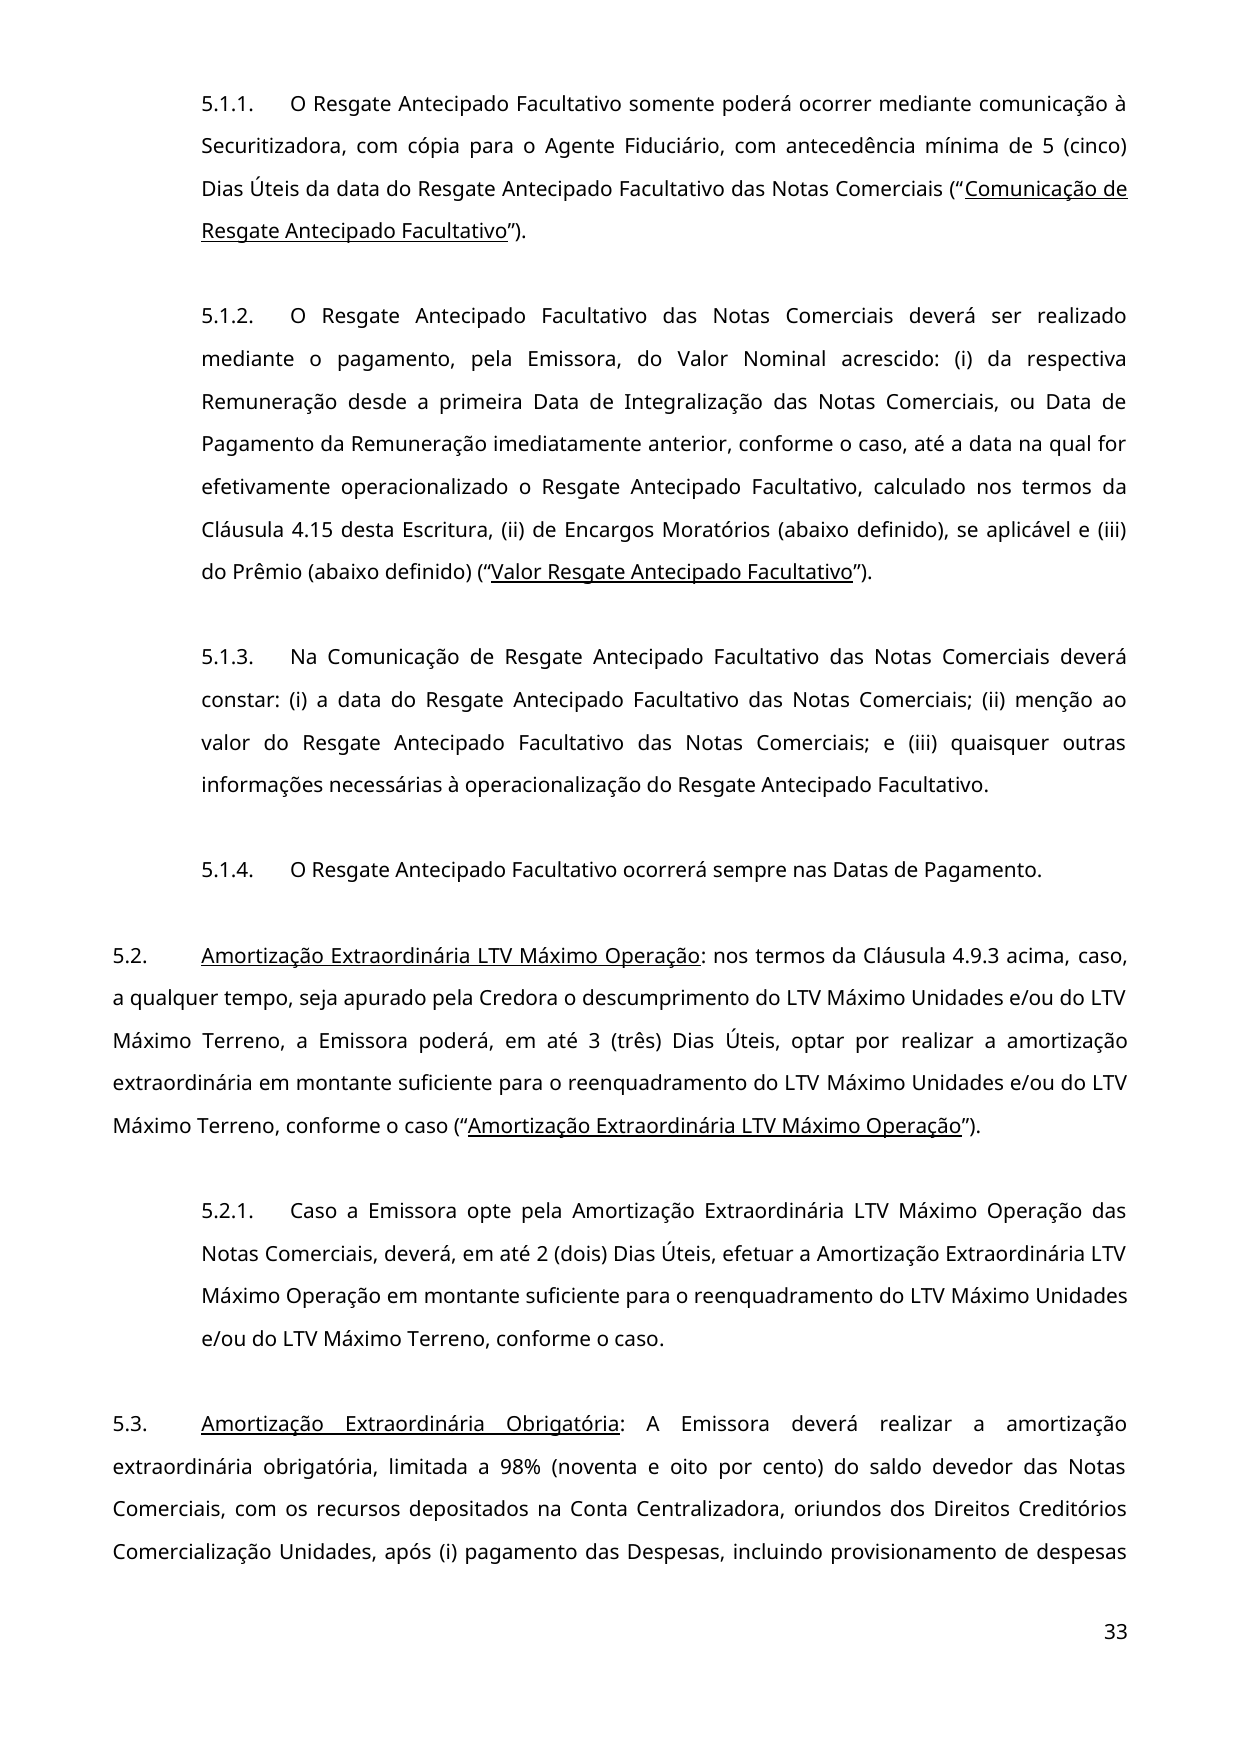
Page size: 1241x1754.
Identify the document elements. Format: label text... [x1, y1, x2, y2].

list Caso a Emissora opte pela Amortização Extraordinária LTV Máximo Operação das Notas Comerciais, deverá, em até 2 (dois) Dias Úteis, efetuar a Amortização Extraordinária LTV Máximo Operação em montante suficiente para o reenquadramento do LTV Máximo Unidades e/ou do LTV Máximo Terreno, conforme o caso. [201, 1196, 1128, 1353]
list O Resgate Antecipado Facultativo ocorrerá sempre nas Datas de Pagamento. [201, 856, 1128, 884]
list O Resgate Antecipado Facultativo somente poderá ocorrer mediante comunicação à Securitizadora, com cópia para o Agente Fiduciário, com antecedência mínima de 5 (cinco) Dias Úteis da data do Resgate Antecipado Facultativo das Notas Comerciais (“Comunicação de Resgate Antecipado Facultativo”). [201, 89, 1128, 245]
list Amortização Extraordinária LTV Máximo Operação: nos termos da Cláusula 4.9.3 acima, caso, a qualquer tempo, seja apurado pela Credora o descumprimento do LTV Máximo Unidades e/ou do LTV Máximo Terreno, a Emissora poderá, em até 3 (três) Dias Úteis, optar por realizar a amortização extraordinária em montante suficiente para o reenquadramento do LTV Máximo Unidades e/ou do LTV Máximo Terreno, conforme o caso (“Amortização Extraordinária LTV Máximo Operação”). [112, 941, 1128, 1139]
list Na Comunicação de Resgate Antecipado Facultativo das Notas Comerciais deverá constar: (i) a data do Resgate Antecipado Facultativo das Notas Comerciais; (ii) menção ao valor do Resgate Antecipado Facultativo das Notas Comerciais; e (iii) quaisquer outras informações necessárias à operacionalização do Resgate Antecipado Facultativo. [201, 642, 1128, 799]
list O Resgate Antecipado Facultativo das Notas Comerciais deverá ser realizado mediante o pagamento, pela Emissora, do Valor Nominal acrescido: (i) da respectiva Remuneração desde a primeira Data de Integralização das Notas Comerciais, ou Data de Pagamento da Remuneração imediatamente anterior, conforme o caso, até a data na qual for efetivamente operacionalizado o Resgate Antecipado Facultativo, calculado nos termos da Cláusula 4.15 desta Escritura, (ii) de Encargos Moratórios (abaixo definido), se aplicável e (iii) do Prêmio (abaixo definido) (“Valor Resgate Antecipado Facultativo”). [201, 302, 1128, 586]
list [112, 1409, 1128, 1566]
